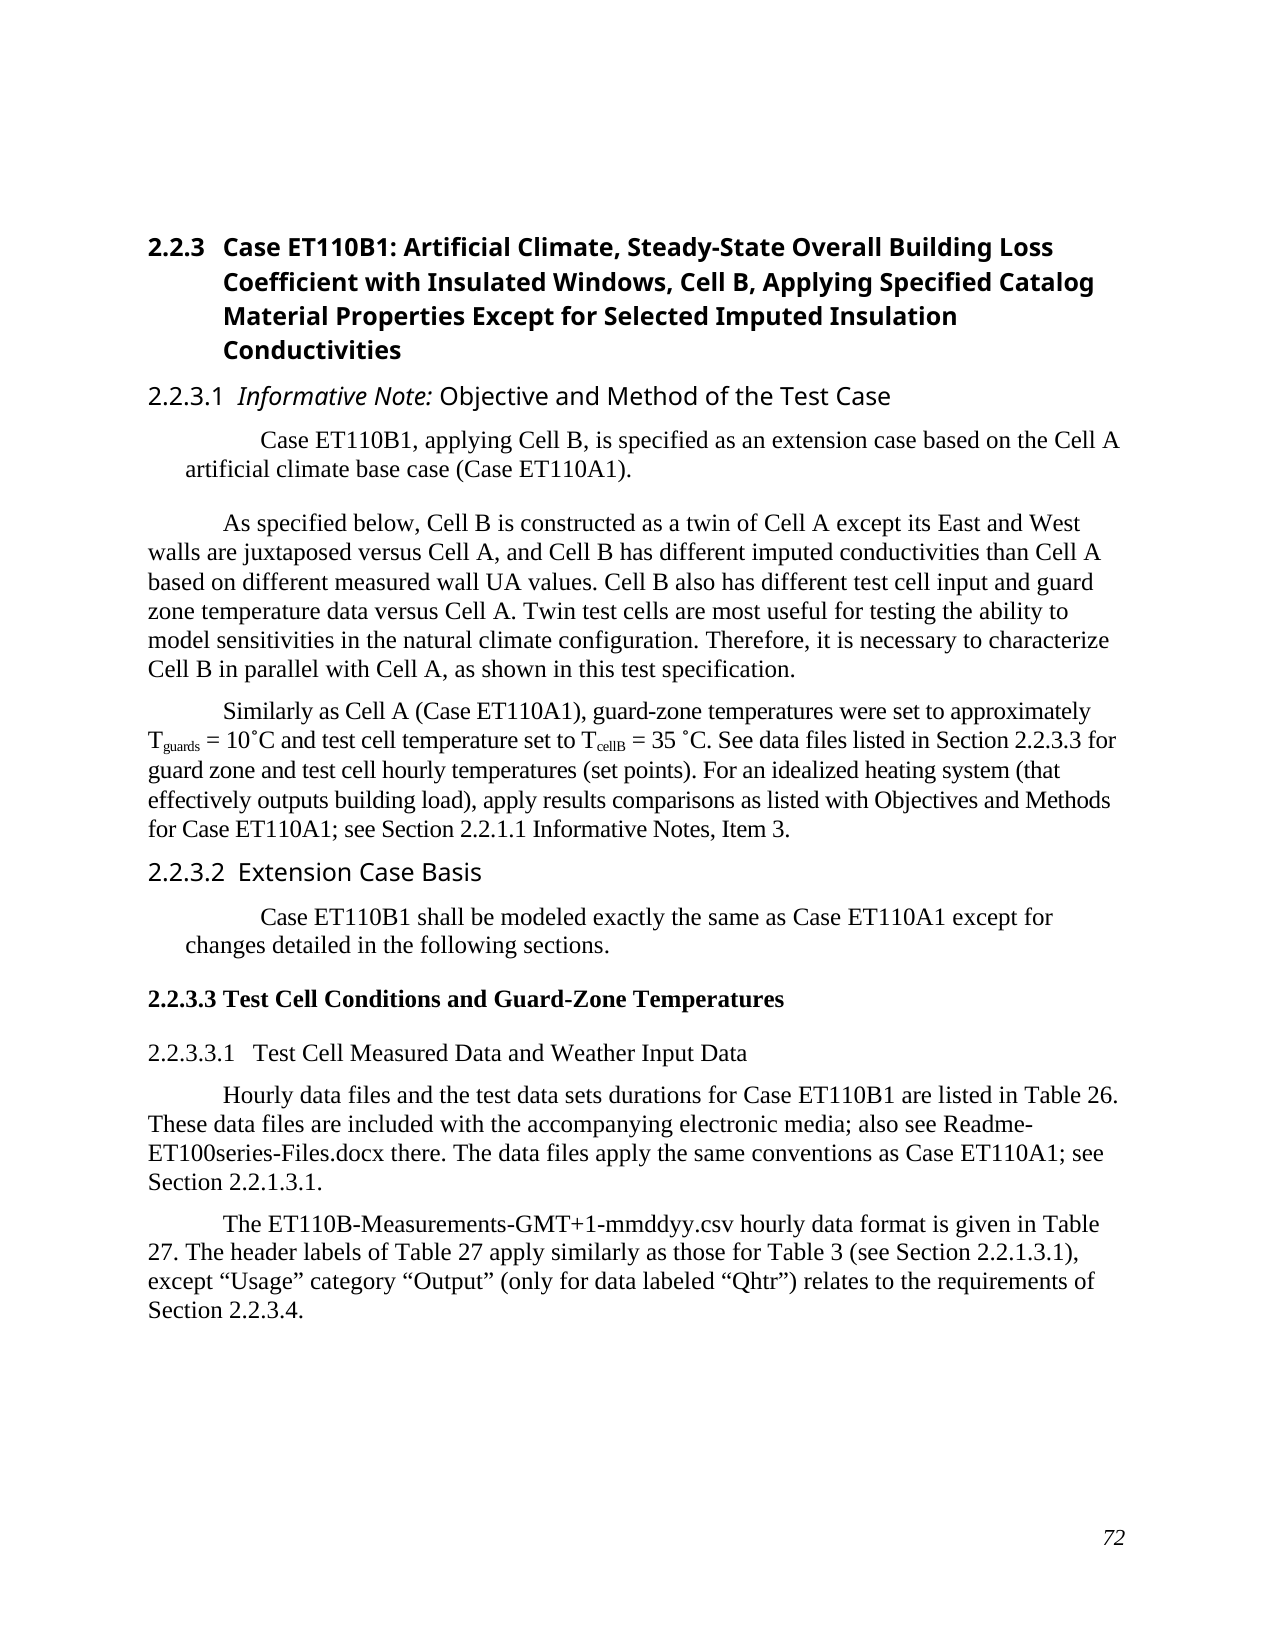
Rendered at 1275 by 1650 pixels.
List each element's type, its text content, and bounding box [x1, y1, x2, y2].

subtitle Extension Case Basis [148, 855, 1127, 889]
text Hourly data files and the test data sets durations for Case ET110B1 are listed in Table 26. These data files are included with the accompanying electronic media; also see Readme-ET100series-Files.docx there. The data files apply the same conventions as Case ET110A1; see Section 2.2.1.3.1. [148, 1079, 1127, 1196]
subtitle Informative Note: Objective and Method of the Test Case [148, 379, 1127, 413]
text Case ET110B1, applying Cell B, is specified as an extension case based on the Cell A artificial climate base case (Case ET110A1). [185, 425, 1127, 483]
subtitle 2.2.3.3.1 Test Cell Measured Data and Weather Input Data [148, 1038, 1127, 1067]
text The ET110B-Measurements-GMT+1-mmddyy.csv hourly data format is given in Table 27. The header labels of Table 27 apply similarly as those for Table 3 (see Section 2.2.1.3.1), except “Usage” category “Output” (only for data labeled “Qhtr”) relates to the requirements of Section 2.2.3.4. [148, 1209, 1127, 1324]
text Similarly as Cell A (Case ET110A1), guard-zone temperatures were set to approximately Tguards = 10˚C and test cell temperature set to TcellB = 35 ˚C. See data files listed in Section 2.2.3.3 for guard zone and test cell hourly temperatures (set points). For an idealized heating system (that effectively outputs building load), apply results comparisons as listed with Objectives and Methods for Case ET110A1; see Section 2.2.1.1 Informative Notes, Item 3. [148, 695, 1127, 843]
text Case ET110B1 shall be modeled exactly the same as Case ET110A1 except for changes detailed in the following sections. [185, 902, 1127, 959]
subtitle Case ET110B1: Artificial Climate, Steady-State Overall Building Loss Coefficient with Insulated Windows, Cell B, Applying Specified Catalog Material Properties Except for Selected Imputed Insulation Conductivities [148, 230, 1127, 366]
text 2.2.3.3 Test Cell Conditions and Guard-Zone Temperatures [148, 984, 1127, 1013]
text As specified below, Cell B is constructed as a twin of Cell A except its East and West walls are juxtaposed versus Cell A, and Cell B has different imputed conductivities than Cell A based on different measured wall UA values. Cell B also has different test cell input and guard zone temperature data versus Cell A. Twin test cells are most useful for testing the ability to model sensitivities in the natural climate configuration. Therefore, it is necessary to characterize Cell B in parallel with Cell A, as shown in this test specification. [148, 508, 1127, 683]
